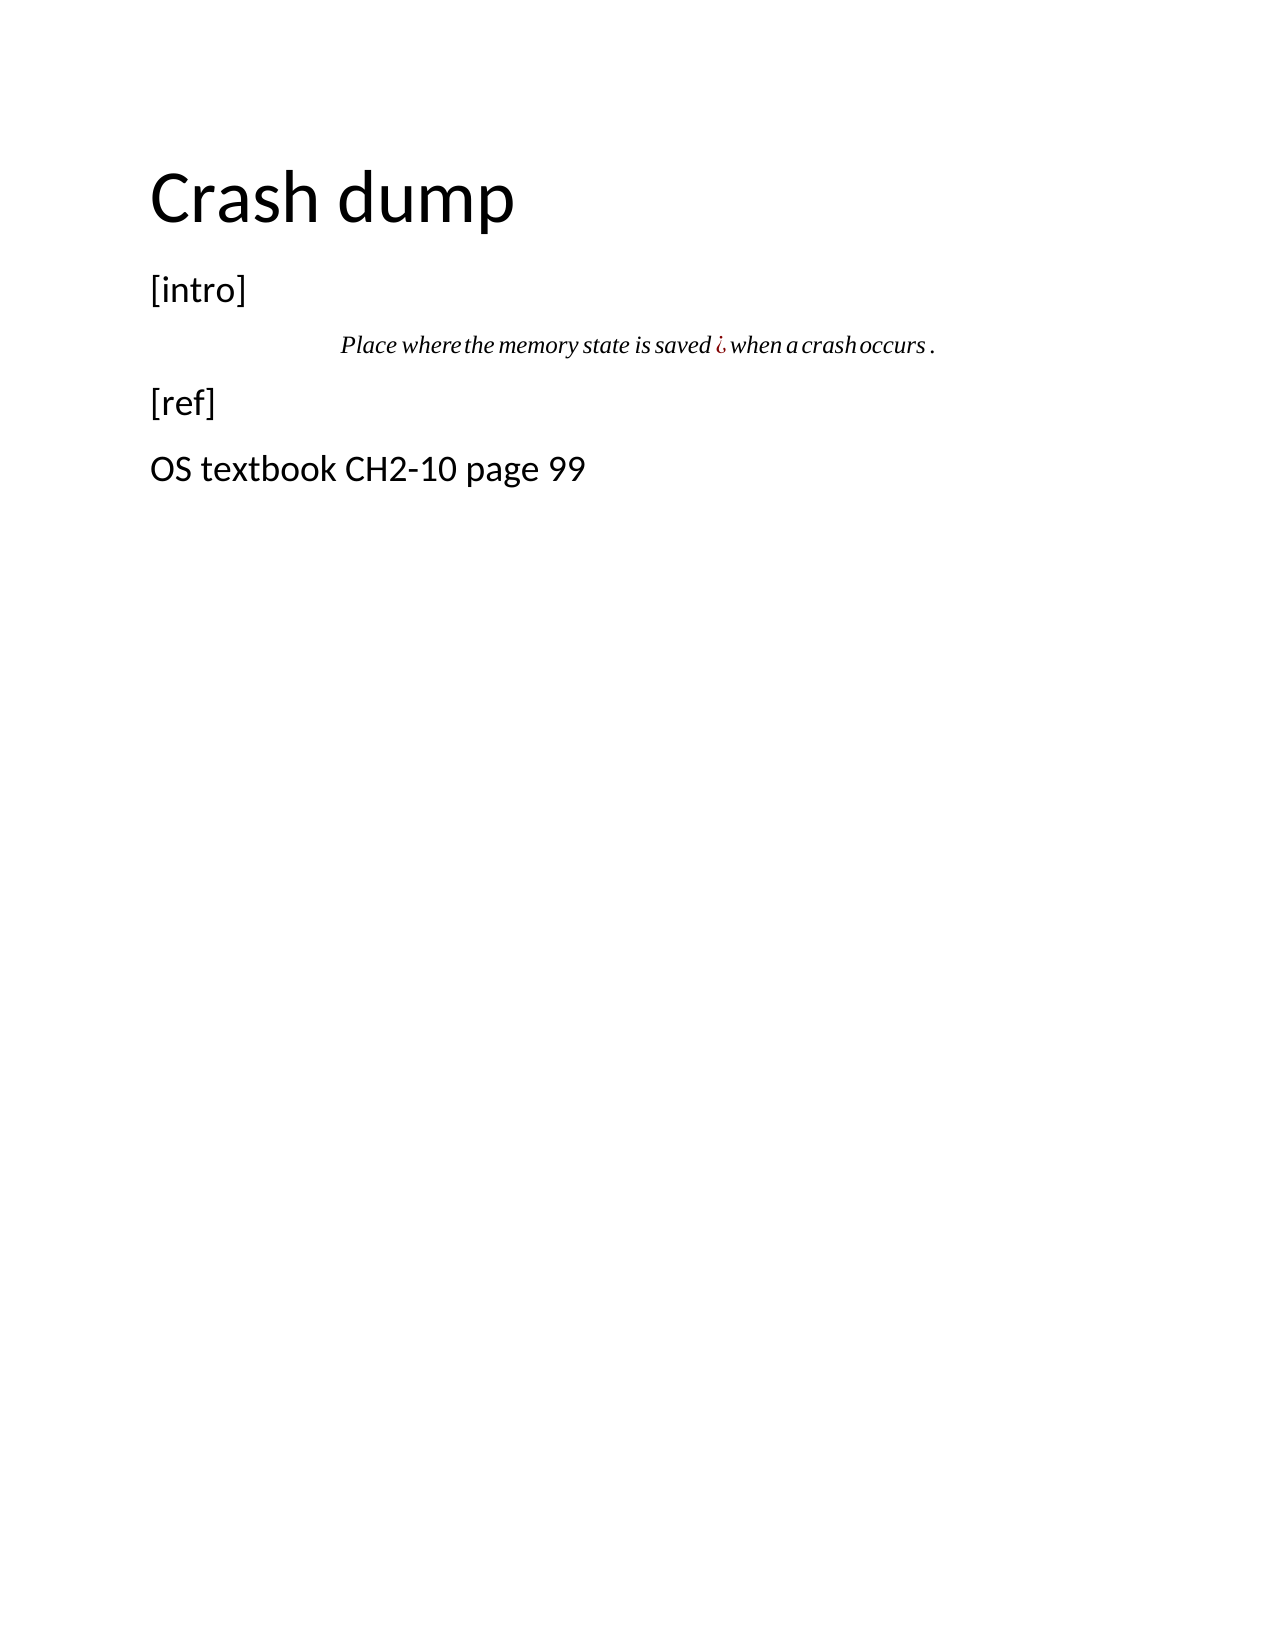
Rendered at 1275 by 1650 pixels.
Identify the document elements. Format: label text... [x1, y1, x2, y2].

text [intro] [150, 266, 1125, 311]
text [ref] [150, 378, 1125, 424]
text OS textbook CH2-10 page 99 [150, 445, 1125, 491]
text Crash dump [150, 150, 1125, 242]
